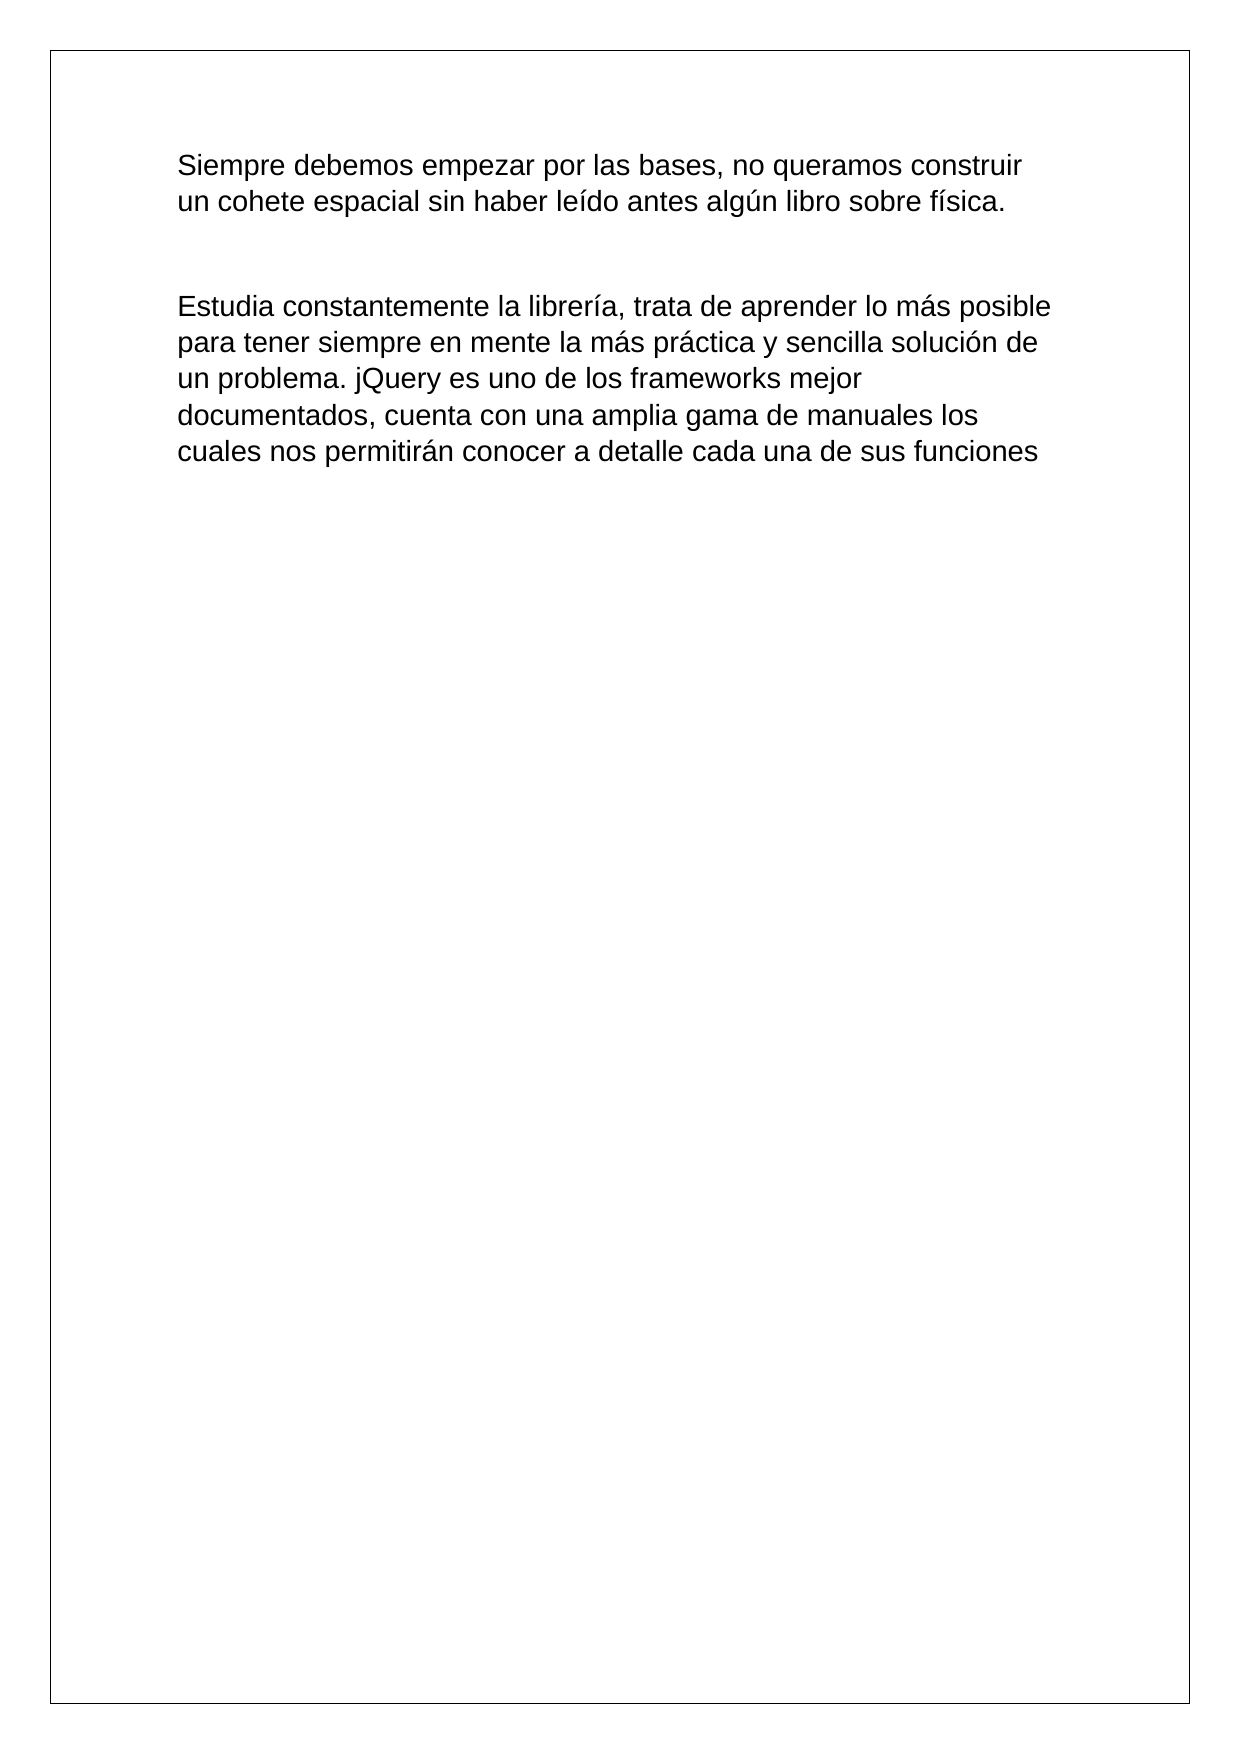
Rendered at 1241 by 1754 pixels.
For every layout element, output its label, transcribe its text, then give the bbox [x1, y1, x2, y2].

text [177, 147, 1063, 217]
text Estudia constantemente la librería, trata de aprender lo más posible para tener siempre en mente la más práctica y sencilla solución de un problema. jQuery es uno de los frameworks mejor documentados, cuenta con una amplia gama de manuales los cuales nos permitirán conocer a detalle cada una de sus funciones [177, 289, 1063, 467]
